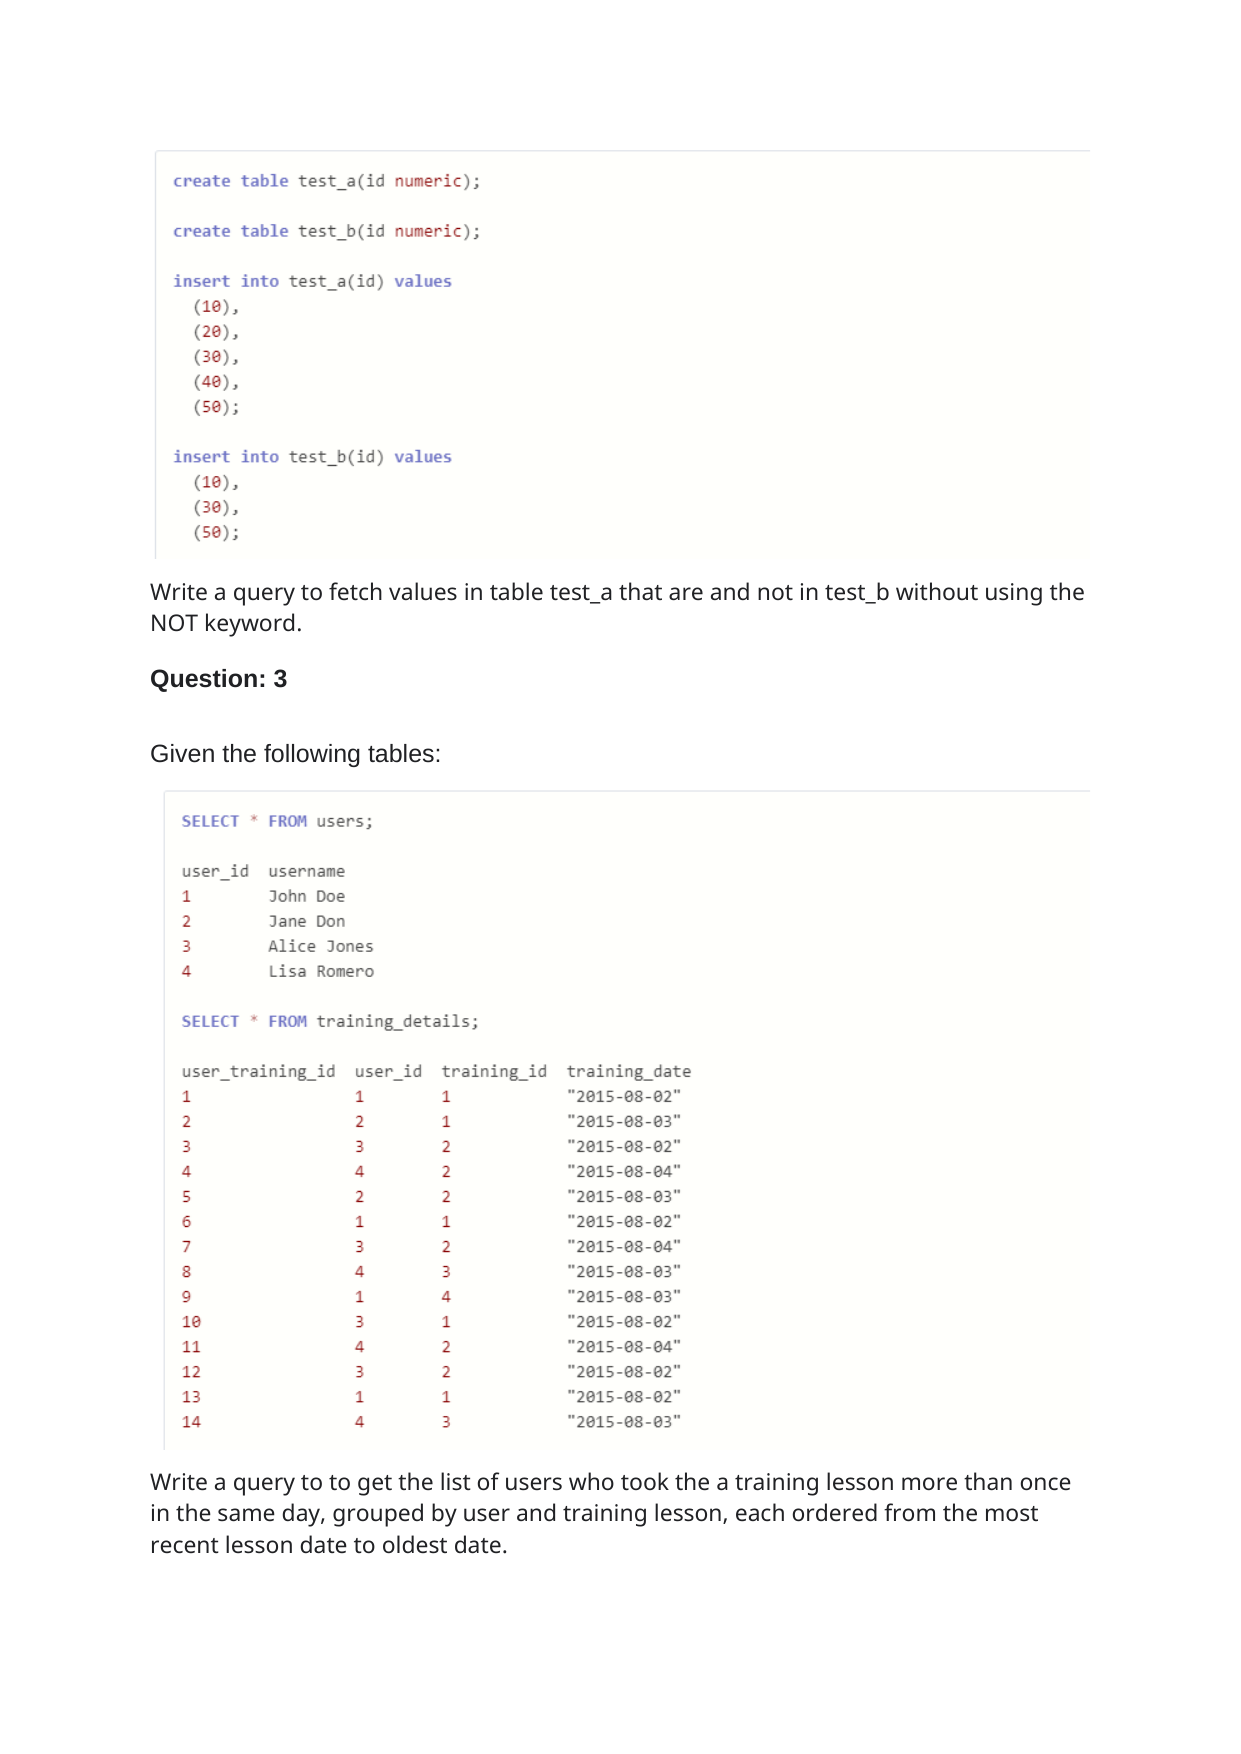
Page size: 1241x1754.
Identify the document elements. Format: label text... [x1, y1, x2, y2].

picture [150, 150, 1091, 559]
picture [150, 783, 1091, 1450]
text Given the following tables: [150, 730, 1090, 767]
text Write a query to to get the list of users who took the a training lesson more than once in the same day, grouped by user and training lesson, each ordered from the most recent lesson date to oldest date. [150, 1466, 1090, 1560]
text Write a query to fetch values in table test_a that are and not in test_b without using the NOT keyword. [150, 576, 1090, 638]
text Question: 3 [150, 655, 1090, 692]
